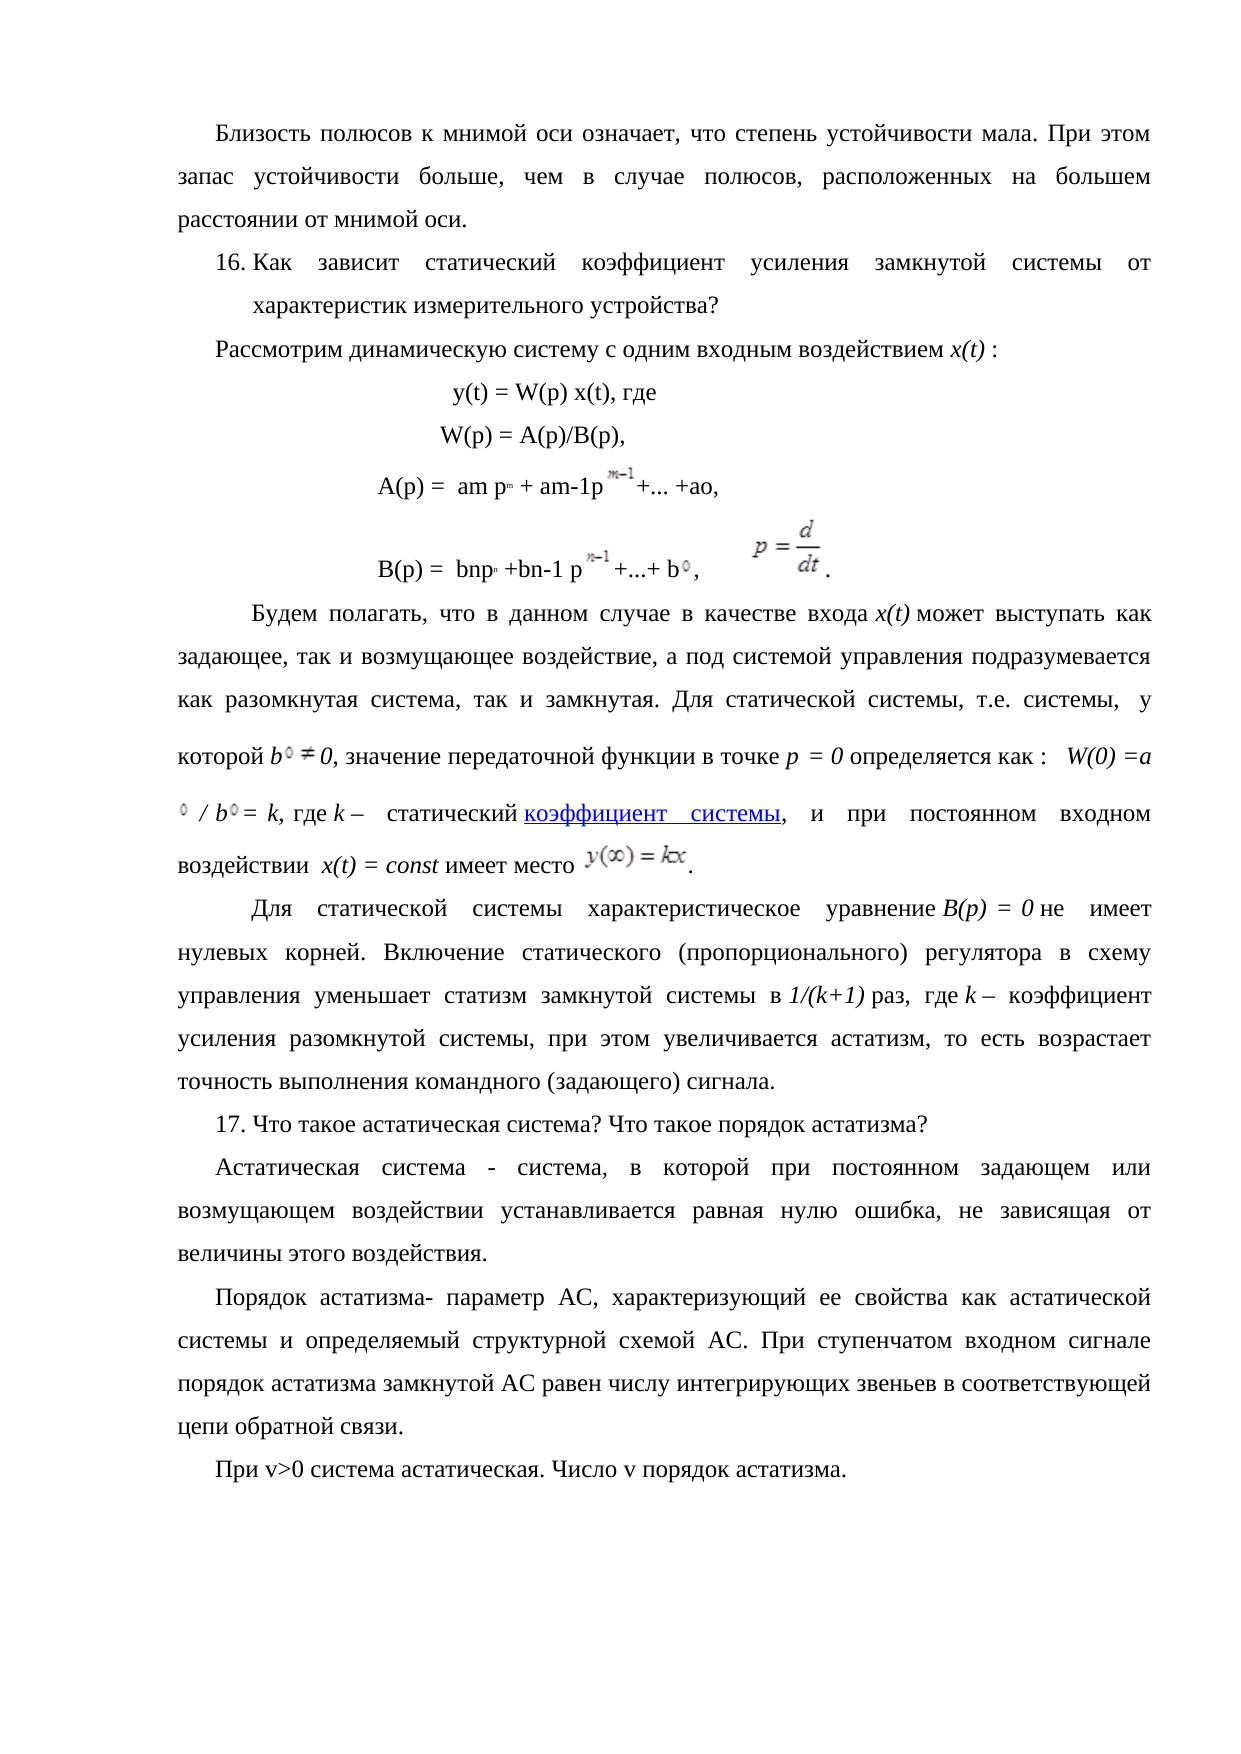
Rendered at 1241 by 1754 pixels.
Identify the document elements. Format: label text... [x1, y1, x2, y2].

text W(p) = A(p)/B(p), [177, 420, 1152, 449]
picture [679, 540, 694, 578]
text Будем полагать, что в данном случае в качестве входа x(t) может выступать как задающее, так и возмущающее воздействие, а под системой управления подразумевается как разомкнутая система, так и замкнутая. Для статической системы, т.е. системы, у которой b0, значение передаточной функции в точке p = 0 определяется как : W(0) =a / b= k, где k – статический коэффициент системы, и при постоянном входном воздействии х(t) = const имеет место . [177, 598, 1152, 879]
text Близость полюсов к мнимой оси означает, что степень устойчивости мала. При этом запас устойчивости больше, чем в случае полюсов, расположенных на большем расстоянии от мнимой оси. [177, 118, 1152, 233]
text Рассмотрим динамическую систему с одним входным воздействием x(t) : [177, 334, 1152, 362]
picture [177, 783, 191, 822]
text При v>0 система астатическая. Число v порядок астатизма. [177, 1454, 1152, 1483]
text B(p) = bnpn +bn-1 p+...+ b, . [177, 514, 1152, 583]
list Как зависит статический коэффициент усиления замкнутой системы от характеристик измерительного устройства? [215, 247, 1152, 319]
picture [581, 841, 688, 874]
picture [749, 514, 825, 578]
text y(t) = W(p) x(t), где [177, 377, 1152, 406]
list Что такое астатическая система? Что такое порядок астатизма? [215, 1109, 1152, 1138]
picture [282, 727, 320, 765]
text Для статической системы характеристическое уравнение B(p) = 0 не имеет нулевых корней. Включение статического (пропорционального) регулятора в схему управления уменьшает статизм замкнутой системы в 1/(k+1) раз, где k – коэффициент усиления разомкнутой системы, при этом увеличивается астатизм, то есть возрастает точность выполнения командного (задающего) сигнала. [177, 893, 1152, 1095]
text А(p) = am pm + am-1p+... +ao, [177, 463, 1152, 500]
picture [582, 546, 614, 578]
picture [603, 463, 637, 495]
text Порядок астатизма- параметр АС, характеризующий ее свойства как астатической системы и определяемый структурной схемой АС. При ступенчатом входном сигнале порядок астатизма замкнутой АС равен числу интегрирующих звеньев в соответствующей цепи обратной связи. [177, 1282, 1152, 1440]
picture [227, 783, 242, 822]
text Астатическая система - система, в которой при постоянном задающем или возмущающем воздействии устанавливается равная нулю ошибка, не зависящая от величины этого воздействия. [177, 1152, 1152, 1267]
